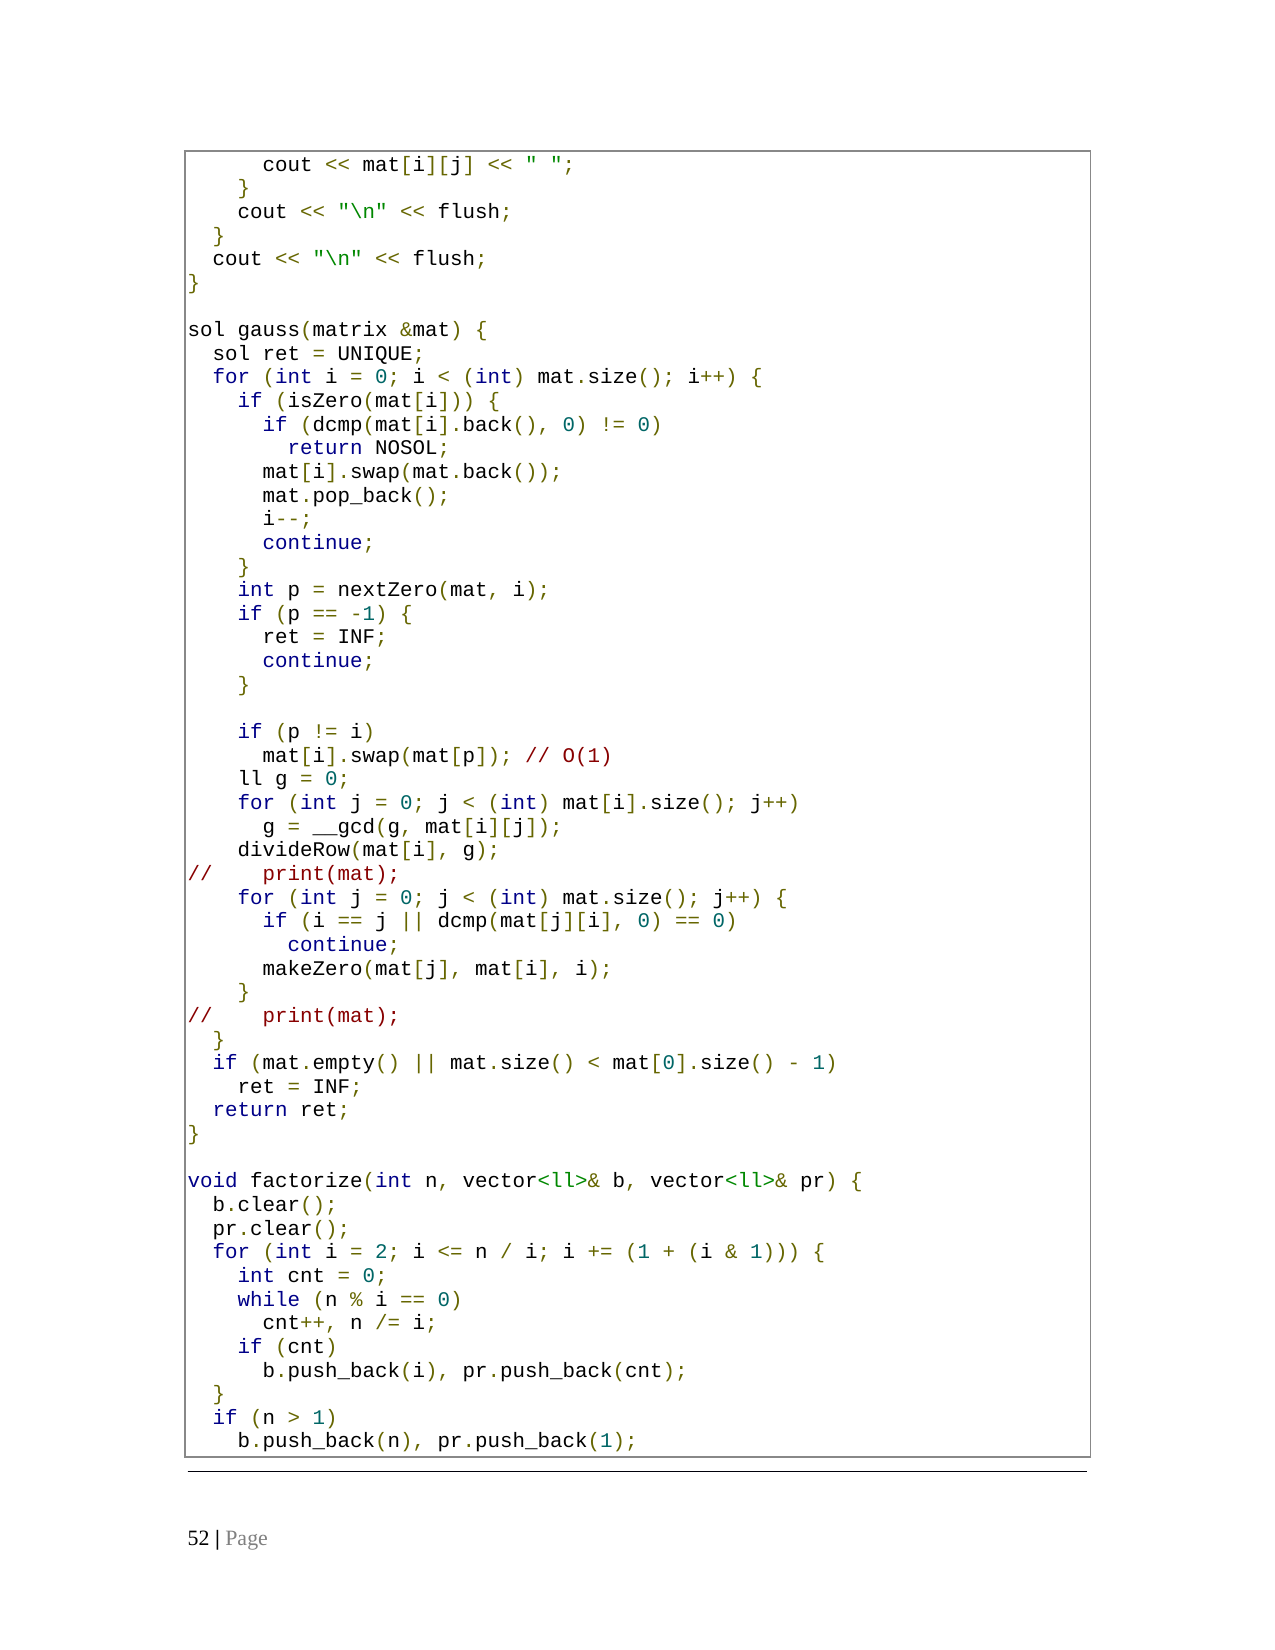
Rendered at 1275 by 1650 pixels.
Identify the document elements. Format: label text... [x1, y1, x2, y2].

text ll g = 0; [187, 768, 1087, 792]
text } [187, 1383, 1087, 1407]
text ret = INF; [187, 1076, 1087, 1099]
text b.push_back(n), pr.push_back(1); [186, 1427, 1090, 1456]
text b.clear(); [187, 1194, 1087, 1218]
text int cnt = 0; [187, 1265, 1087, 1289]
text void factorize(int n, vector<ll>& b, vector<ll>& pr) { [187, 1170, 1087, 1194]
text mat[i].swap(mat.back()); [187, 461, 1087, 485]
text } [187, 674, 1087, 697]
text cout << "\n" << flush; [187, 248, 1087, 272]
text cnt++, n /= i; [187, 1312, 1087, 1336]
text sol gauss(matrix &mat) { [187, 319, 1087, 343]
text pr.clear(); [187, 1218, 1087, 1241]
text return ret; [187, 1099, 1087, 1123]
text while (n % i == 0) [187, 1289, 1087, 1312]
text if (cnt) [187, 1336, 1087, 1359]
text for (int j = 0; j < (int) mat[i].size(); j++) [187, 792, 1087, 816]
text if (i == j || dcmp(mat[j][i], 0) == 0) [187, 910, 1087, 934]
text if (isZero(mat[i])) { [187, 390, 1087, 414]
text for (int i = 2; i <= n / i; i += (1 + (i & 1))) { [187, 1241, 1087, 1265]
text } [187, 556, 1087, 579]
text makeZero(mat[j], mat[i], i); [187, 958, 1087, 981]
text cout << mat[i][j] << " "; [186, 152, 1090, 177]
text mat.pop_back(); [187, 485, 1087, 508]
text } [187, 1028, 1087, 1052]
text divideRow(mat[i], g); [187, 839, 1087, 863]
text if (p == -1) { [187, 603, 1087, 627]
text b.push_back(i), pr.push_back(cnt); [187, 1359, 1087, 1383]
text if (p != i) [187, 721, 1087, 745]
text } [187, 177, 1087, 201]
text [187, 366, 1087, 390]
text int p = nextZero(mat, i); [187, 579, 1087, 603]
text // print(mat); [187, 863, 1087, 887]
text ret = INF; [187, 627, 1087, 650]
text } [187, 272, 1087, 296]
text } [187, 224, 1087, 248]
text if (dcmp(mat[i].back(), 0) != 0) [187, 414, 1087, 437]
text continue; [187, 650, 1087, 674]
text sol ret = UNIQUE; [187, 343, 1087, 366]
text if (mat.empty() || mat.size() < mat[0].size() - 1) [187, 1052, 1087, 1076]
text for (int j = 0; j < (int) mat.size(); j++) { [187, 887, 1087, 910]
text g = __gcd(g, mat[i][j]); [187, 816, 1087, 839]
text cout << "\n" << flush; [187, 201, 1087, 224]
text continue; [187, 934, 1087, 958]
text continue; [187, 532, 1087, 556]
text } [187, 1123, 1087, 1147]
text mat[i].swap(mat[p]); // O(1) [187, 745, 1087, 768]
text // print(mat); [187, 1005, 1087, 1028]
text if (n > 1) [187, 1407, 1087, 1427]
text } [187, 981, 1087, 1005]
text i--; [187, 508, 1087, 532]
text return NOSOL; [187, 437, 1087, 461]
